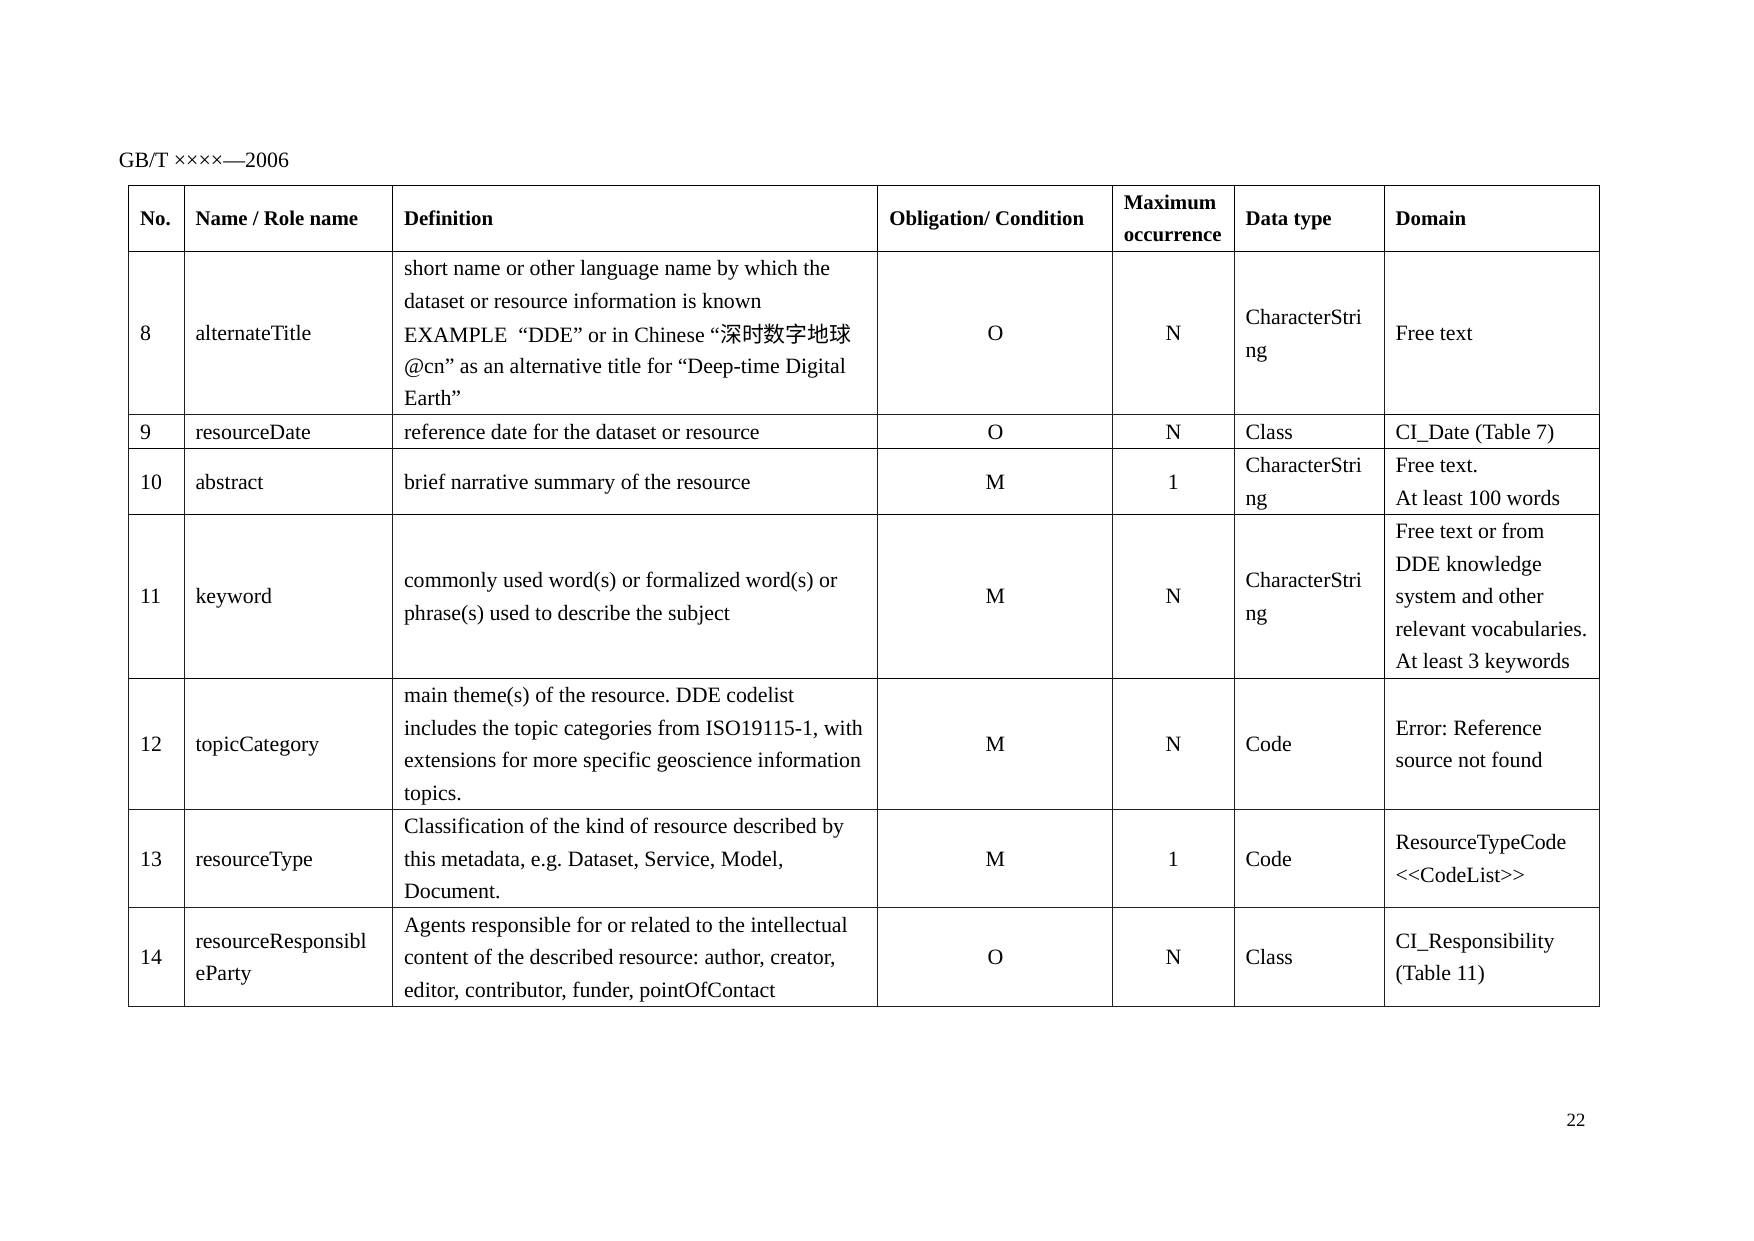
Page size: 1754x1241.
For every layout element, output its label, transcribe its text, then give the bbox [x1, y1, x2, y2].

table_cell Class [1235, 415, 1384, 448]
table_cell N [1113, 515, 1234, 677]
table_cell ResourceTypeCode <<CodeList>> [1385, 810, 1599, 907]
table_cell topicCategory [185, 679, 392, 808]
table_cell Code [1235, 679, 1384, 808]
table_cell O [878, 908, 1112, 1006]
table_cell N [1113, 415, 1234, 448]
table_cell CharacterString [1235, 449, 1384, 514]
table_cell CharacterString [1235, 515, 1384, 677]
table_cell O [878, 415, 1112, 448]
table_cell Free text or from DDE knowledge system and other relevant vocabularies. At least 3 keywords [1385, 515, 1599, 677]
table_header Obligation/ Condition [878, 186, 1112, 251]
table_cell abstract [185, 449, 392, 514]
table_cell Free text. At least 100 words [1385, 449, 1599, 514]
table_cell N [1113, 908, 1234, 1006]
table_cell CI_Date (Table 7) [1385, 415, 1599, 448]
table_cell Error! Not a valid result for table. [1385, 679, 1599, 808]
table_cell Class [1235, 908, 1384, 1006]
table_cell commonly used word(s) or formalized word(s) or phrase(s) used to describe the subject [393, 515, 877, 677]
table_cell Code [1235, 810, 1384, 907]
table_cell N [1113, 252, 1234, 414]
table_cell M [878, 449, 1112, 514]
table_cell alternateTitle [185, 252, 392, 414]
table_header No. [129, 186, 184, 251]
table_header Definition [393, 186, 877, 251]
table_cell reference date for the dataset or resource [393, 415, 877, 448]
table_cell N [1113, 679, 1234, 808]
table_cell resourceType [185, 810, 392, 907]
table_cell O [878, 252, 1112, 414]
table_cell 12 [129, 679, 184, 808]
table_header Name / Role name [185, 186, 392, 251]
table_cell 9 [129, 415, 184, 448]
table_cell CI_Responsibility (Table 11) [1385, 908, 1599, 1006]
table_cell 13 [129, 810, 184, 907]
table_cell CharacterString [1235, 252, 1384, 414]
table_cell Agents responsible for or related to the intellectual content of the described resource: author, creator, editor, contributor, funder, pointOfContact [393, 908, 877, 1006]
table_cell 10 [129, 449, 184, 514]
table_cell short name or other language name by which the dataset or resource information is known EXAMPLE “DDE” or in Chinese “深时数字地球@cn” as an alternative title for “Deep-time Digital Earth” [393, 252, 877, 414]
table_cell 11 [129, 515, 184, 677]
table_cell keyword [185, 515, 392, 677]
table_header Maximum occurrence [1113, 186, 1234, 251]
table_cell 1 [1113, 810, 1234, 907]
table_cell main theme(s) of the resource. DDE codelist includes the topic categories from ISO19115-1, with extensions for more specific geoscience information topics. [393, 679, 877, 808]
table_cell M [878, 679, 1112, 808]
table_cell 14 [129, 908, 184, 1006]
table_cell 1 [1113, 449, 1234, 514]
table_cell Free text [1385, 252, 1599, 414]
table_header Data type [1235, 186, 1384, 251]
table_cell 8 [129, 252, 184, 414]
table_cell resourceResponsibleParty [185, 908, 392, 1006]
table_cell M [878, 515, 1112, 677]
table_cell brief narrative summary of the resource [393, 449, 877, 514]
table_cell M [878, 810, 1112, 907]
table_cell Classification of the kind of resource described by this metadata, e.g. Dataset, Service, Model, Document. [393, 810, 877, 907]
table_header Domain [1385, 186, 1599, 251]
table_cell resourceDate [185, 415, 392, 448]
